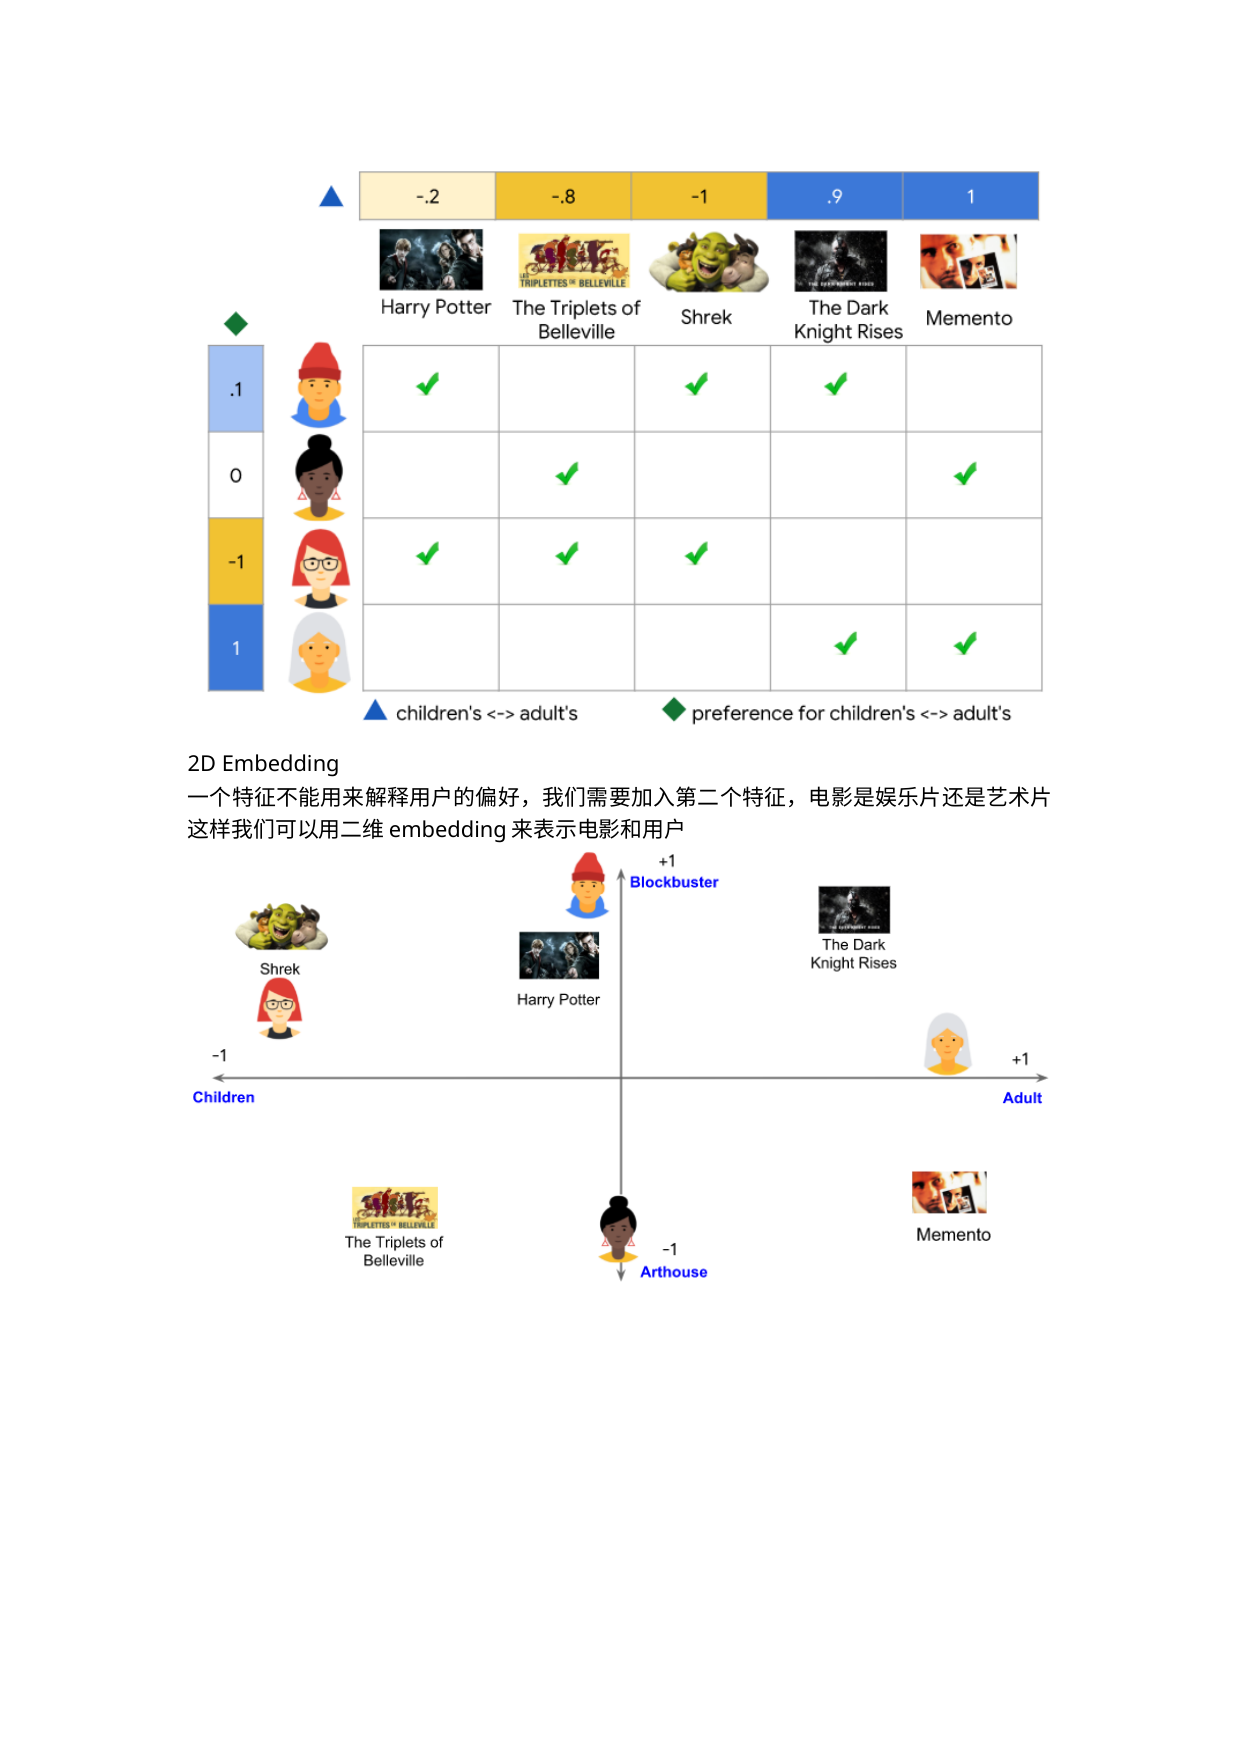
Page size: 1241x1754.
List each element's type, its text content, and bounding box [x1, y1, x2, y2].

text 2D Embedding [187, 747, 1053, 779]
picture [187, 844, 1053, 1295]
text 一个特征不能用来解释用户的偏好，我们需要加入第二个特征，电影是娱乐片还是艺术片。这样我们可以用二维embedding来表示电影和用户 [187, 779, 1053, 844]
picture [187, 162, 1053, 736]
